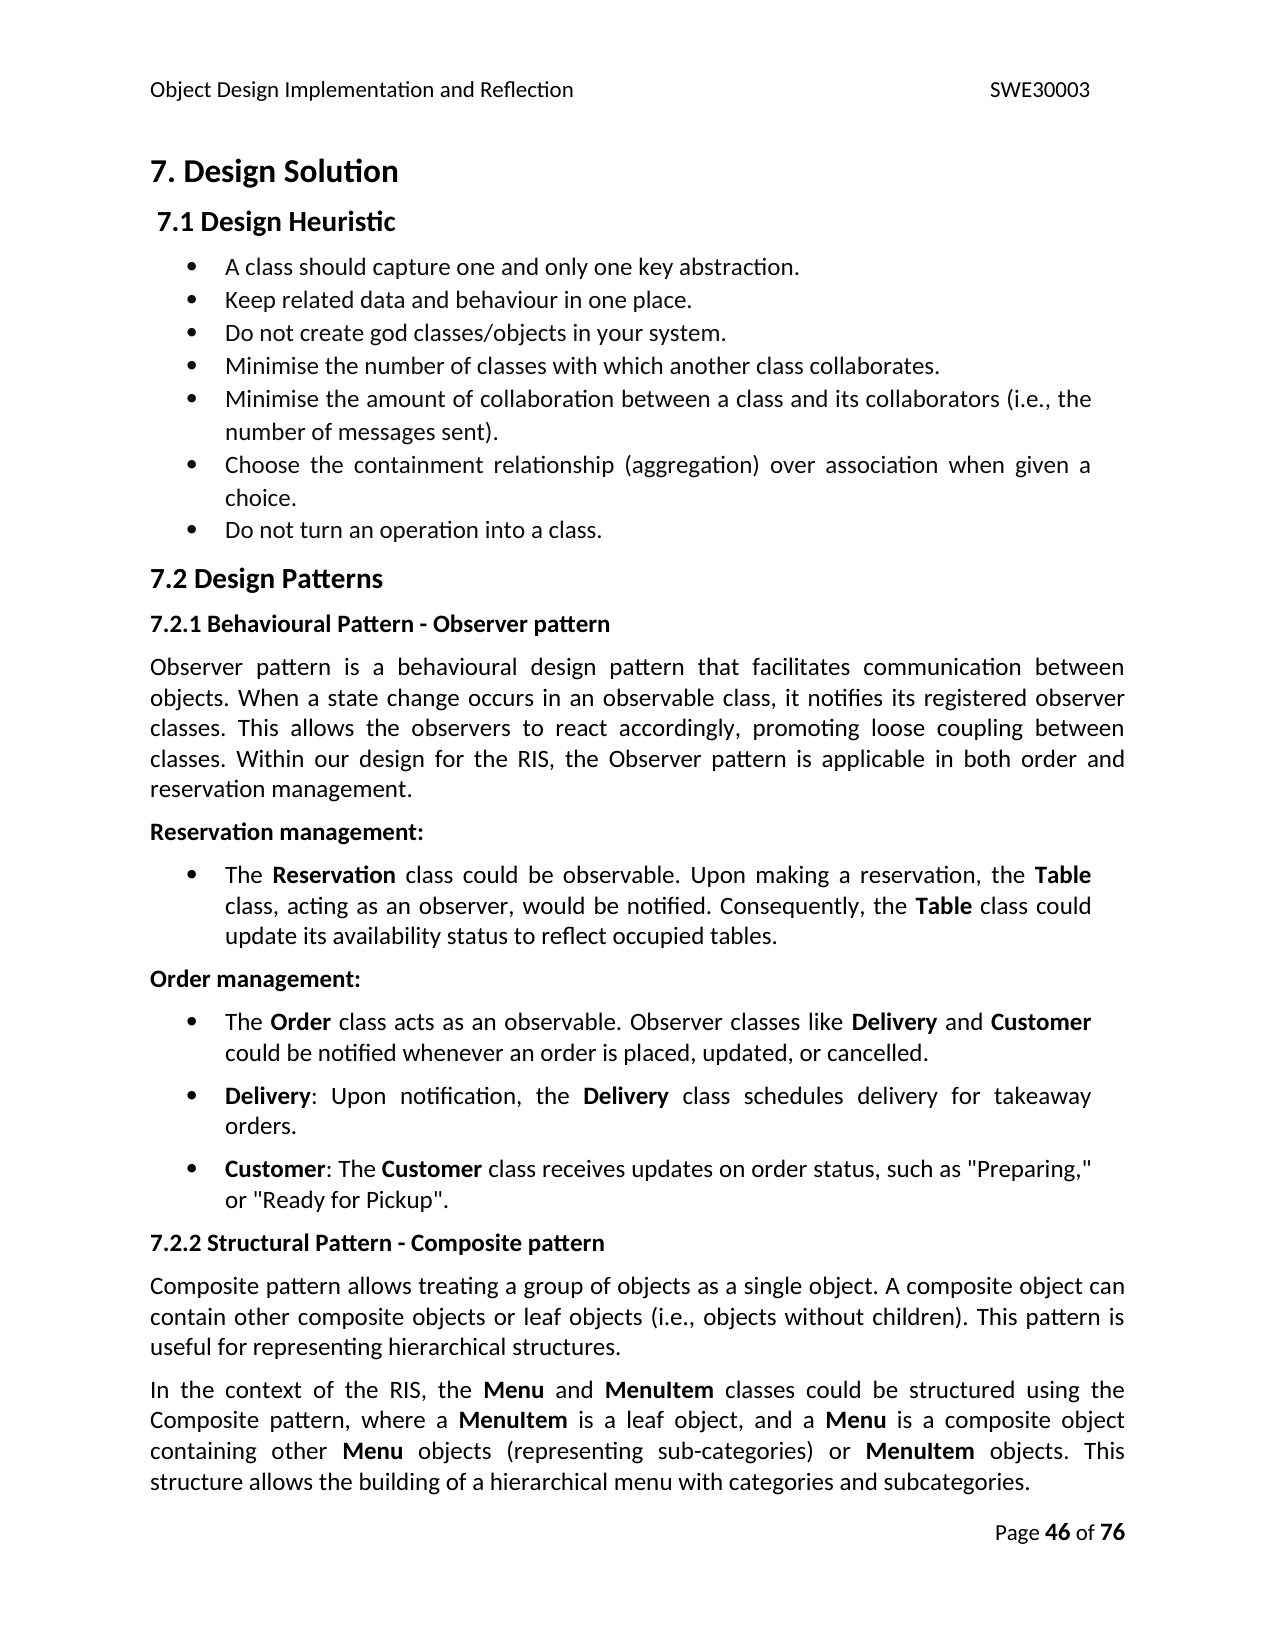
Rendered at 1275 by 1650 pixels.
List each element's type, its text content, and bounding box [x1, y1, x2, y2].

text Observer pattern is a behavioural design pattern that facilitates communication between objects. When a state change occurs in an observable class, it notifies its registered observer classes. This allows the observers to react accordingly, promoting loose coupling between classes. Within our design for the RIS, the Observer pattern is applicable in both order and reservation management. [150, 651, 1125, 804]
text 7.2.2 Structural Pattern - Composite pattern [150, 1227, 1125, 1258]
list The Reservation class could be observable. Upon making a reservation, the Table class, acting as an observer, would be notified. Consequently, the Table class could update its availability status to reflect occupied tables. [187, 859, 1091, 951]
text Order management: [150, 963, 1125, 994]
text 7.1 Design Heuristic [150, 203, 1125, 239]
list Delivery: Upon notification, the Delivery class schedules delivery for takeaway orders. [187, 1080, 1091, 1141]
list Keep related data and behaviour in one place. [187, 284, 1091, 315]
list Do not turn an operation into a class. [187, 515, 1091, 545]
text Reservation management: [150, 816, 1125, 847]
list Minimise the amount of collaboration between a class and its collaborators (i.e., the number of messages sent). [187, 383, 1091, 446]
list Choose the containment relationship (aggregation) over association when given a choice. [187, 449, 1091, 512]
text Composite pattern allows treating a group of objects as a single object. A composite object can contain other composite objects or leaf objects (i.e., objects without children). This pattern is useful for representing hierarchical structures. [150, 1270, 1125, 1362]
list Minimise the number of classes with which another class collaborates. [187, 350, 1091, 381]
list The Order class acts as an observable. Observer classes like Delivery and Customer could be notified whenever an order is placed, updated, or cancelled. [187, 1006, 1091, 1067]
text 7. Design Solution [150, 150, 1125, 191]
list Do not create god classes/objects in your system. [187, 317, 1091, 348]
text In the context of the RIS, the Menu and MenuItem classes could be structured using the Composite pattern, where a MenuItem is a leaf object, and a Menu is a composite object containing other Menu objects (representing sub-categories) or MenuItem objects. This structure allows the building of a hierarchical menu with categories and subcategories. [150, 1374, 1125, 1496]
list A class should capture one and only one key abstraction. [187, 251, 1091, 282]
text 7.2 Design Patterns [150, 560, 1125, 596]
list Customer: The Customer class receives updates on order status, such as "Preparing," or "Ready for Pickup". [187, 1153, 1091, 1214]
text 7.2.1 Behavioural Pattern - Observer pattern [150, 608, 1125, 639]
